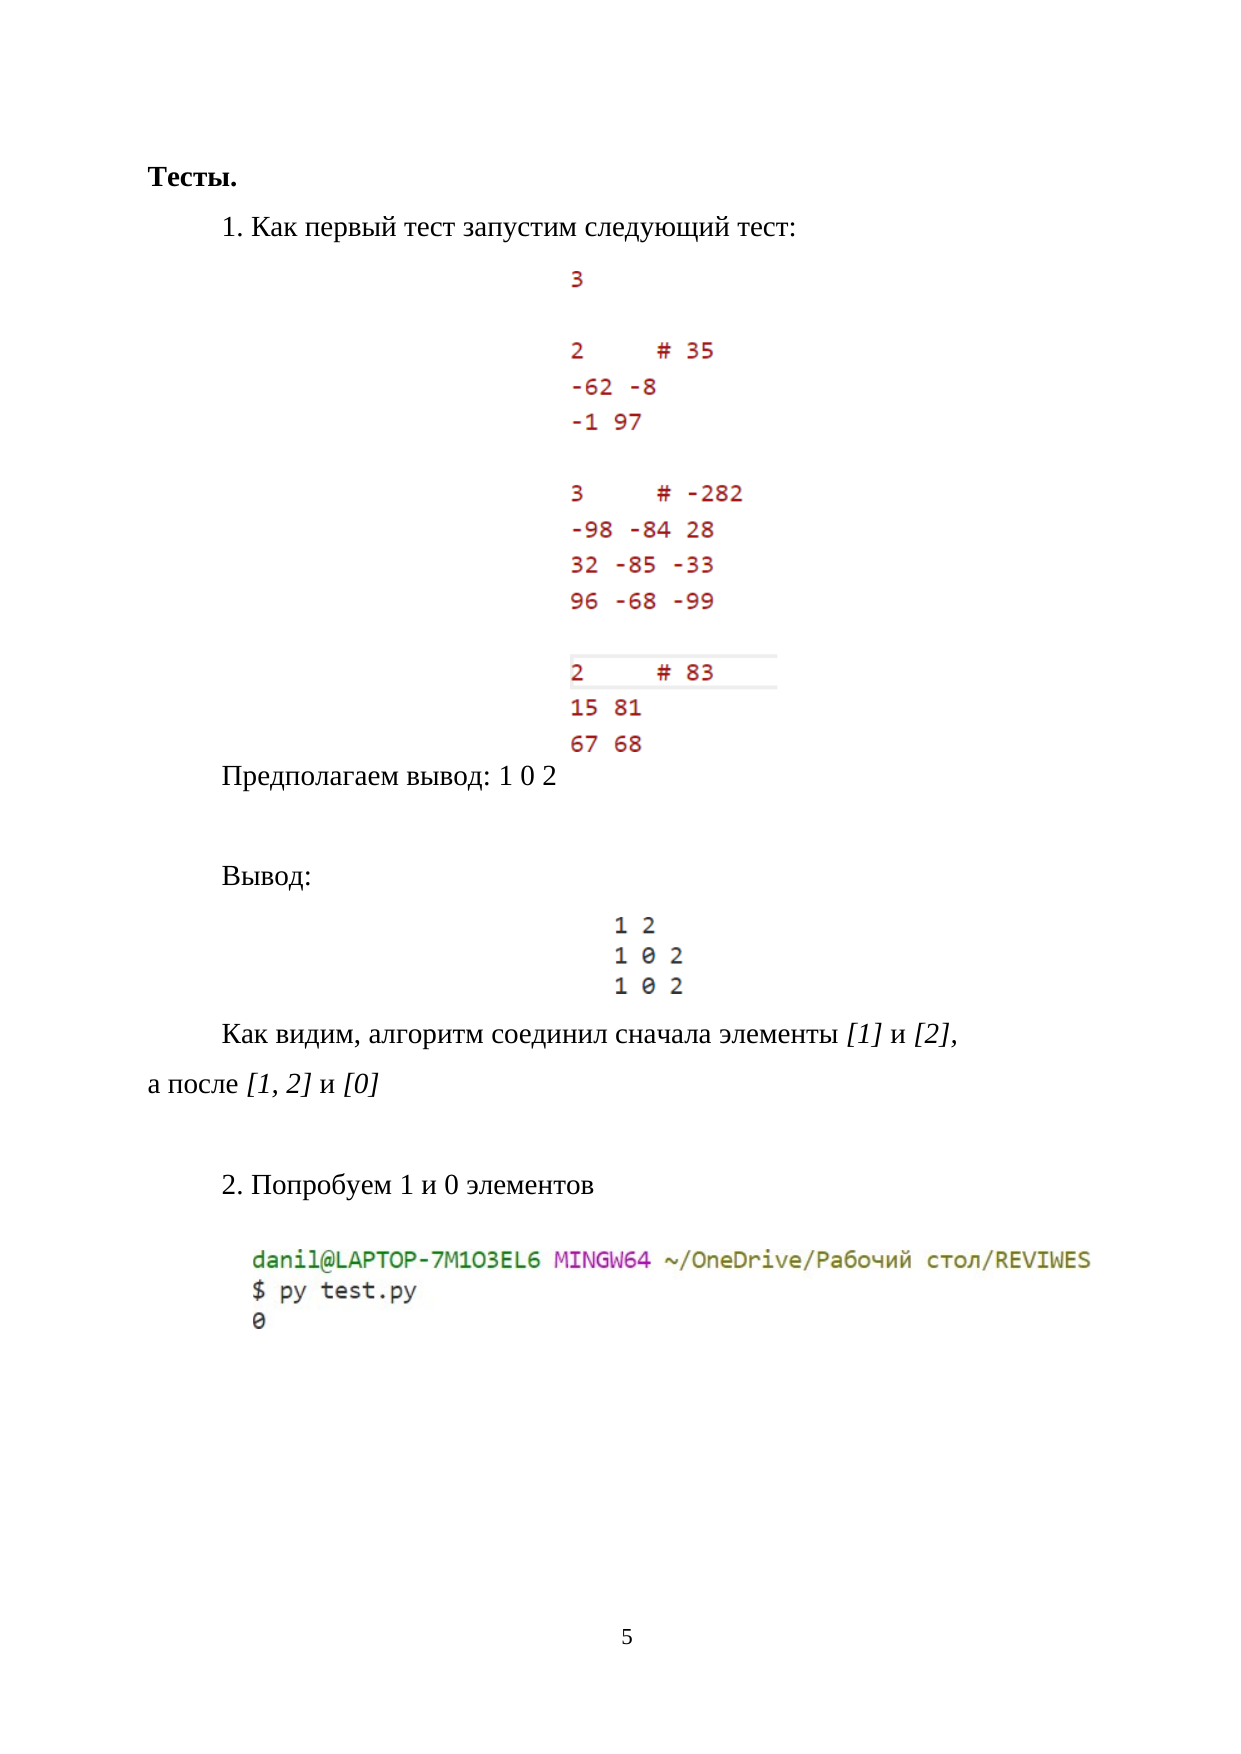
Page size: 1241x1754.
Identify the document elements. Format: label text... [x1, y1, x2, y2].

subtitle Тесты. [147, 159, 1192, 193]
picture [570, 271, 778, 752]
list Как первый тест запустим следующий тест: [221, 209, 1192, 243]
picture [615, 917, 683, 994]
text Предполагаем вывод: 1 0 2 Вывод: [221, 274, 644, 891]
list Попробуем 1 и 0 элементов [221, 1167, 1192, 1201]
text Как видим, алгоритм соединил сначала элементы [1] и [2], [221, 936, 1192, 1050]
picture [253, 1249, 1091, 1329]
text а после [1, 2] и [0] [147, 1066, 1192, 1100]
